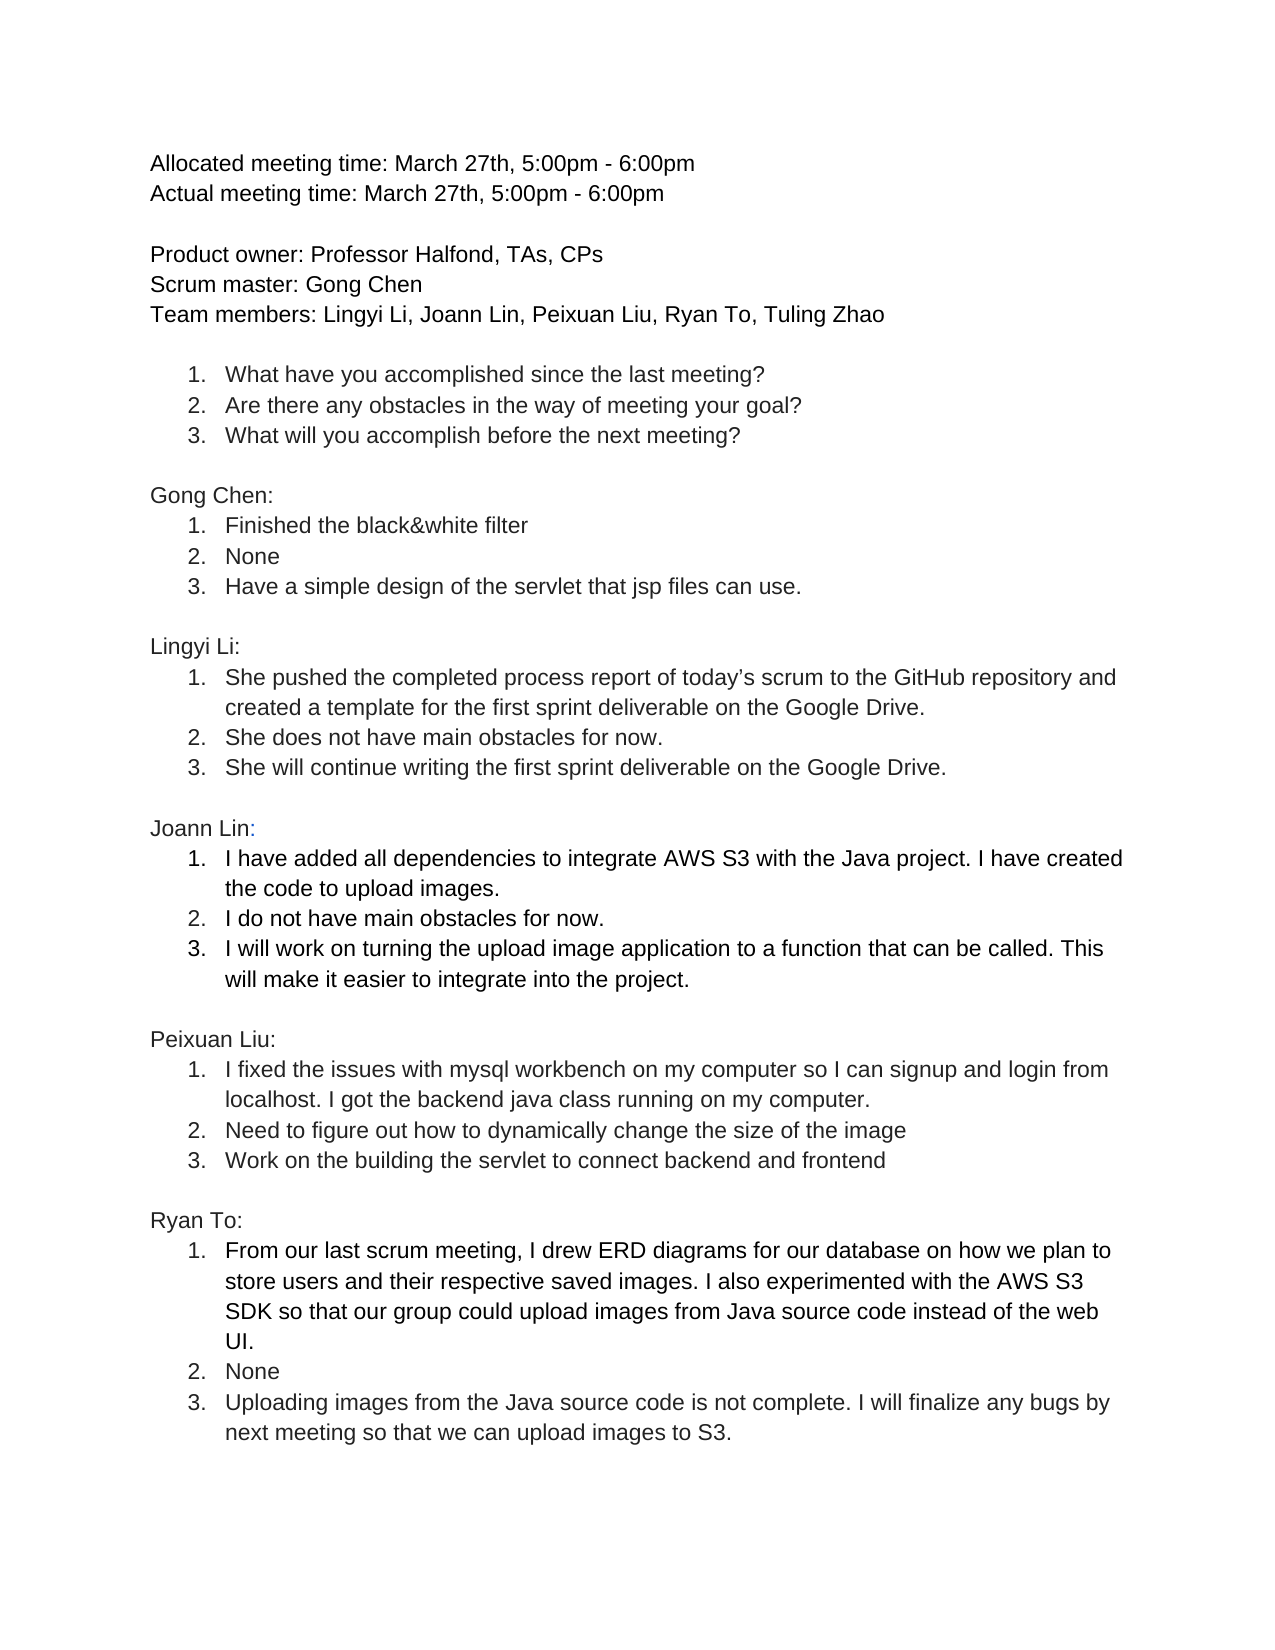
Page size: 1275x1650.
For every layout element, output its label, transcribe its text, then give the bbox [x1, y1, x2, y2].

list What have you accomplished since the last meeting? [187, 361, 1125, 388]
list Work on the building the servlet to connect backend and frontend [187, 1147, 1125, 1173]
list From our last scrum meeting, I drew ERD diagrams for our database on how we plan to store users and their respective saved images. I also experimented with the AWS S3 SDK so that our group could upload images from Java source code instead of the web UI. [187, 1237, 1125, 1354]
list I fixed the issues with mysql workbench on my computer so I can signup and login from localhost. I got the backend java class running on my computer. [187, 1056, 1125, 1113]
list Have a simple design of the servlet that jsp files can use. [187, 573, 1125, 599]
text Scrum master: Gong Chen [150, 271, 1125, 297]
list I will work on turning the upload image application to a function that can be called. This will make it easier to integrate into the project. [187, 935, 1125, 992]
text Gong Chen: [150, 482, 1125, 509]
list She will continue writing the first sprint deliverable on the Google Drive. [187, 754, 1125, 781]
list I do not have main obstacles for now. [187, 905, 1125, 932]
list She does not have main obstacles for now. [187, 724, 1125, 750]
list I have added all dependencies to integrate AWS S3 with the Java project. I have created the code to upload images. [187, 845, 1125, 901]
text Joann Lin: [150, 814, 1125, 841]
text Team members: Lingyi Li, Joann Lin, Peixuan Liu, Ryan To, Tuling Zhao [150, 301, 1125, 327]
text Lingyi Li: [150, 633, 1125, 660]
list Finished the black&white filter [187, 512, 1125, 539]
list What will you accomplish before the next meeting? [187, 422, 1125, 448]
list Uploading images from the Java source code is not complete. I will finalize any bugs by next meeting so that we can upload images to S3. [187, 1388, 1125, 1445]
list Are there any obstacles in the way of meeting your goal? [187, 392, 1125, 418]
text Peixuan Liu: [150, 1026, 1125, 1052]
list Need to figure out how to dynamically change the size of the image [187, 1117, 1125, 1143]
list None [187, 1358, 1125, 1385]
text Actual meeting time: March 27th, 5:00pm - 6:00pm [150, 180, 1125, 207]
list None [187, 543, 1125, 569]
text Ryan To: [150, 1207, 1125, 1234]
text Product owner: Professor Halfond, TAs, CPs [150, 241, 1125, 267]
text Allocated meeting time: March 27th, 5:00pm - 6:00pm [150, 150, 1125, 176]
list She pushed the completed process report of today’s scrum to the GitHub repository and created a template for the first sprint deliverable on the Google Drive. [187, 663, 1125, 720]
